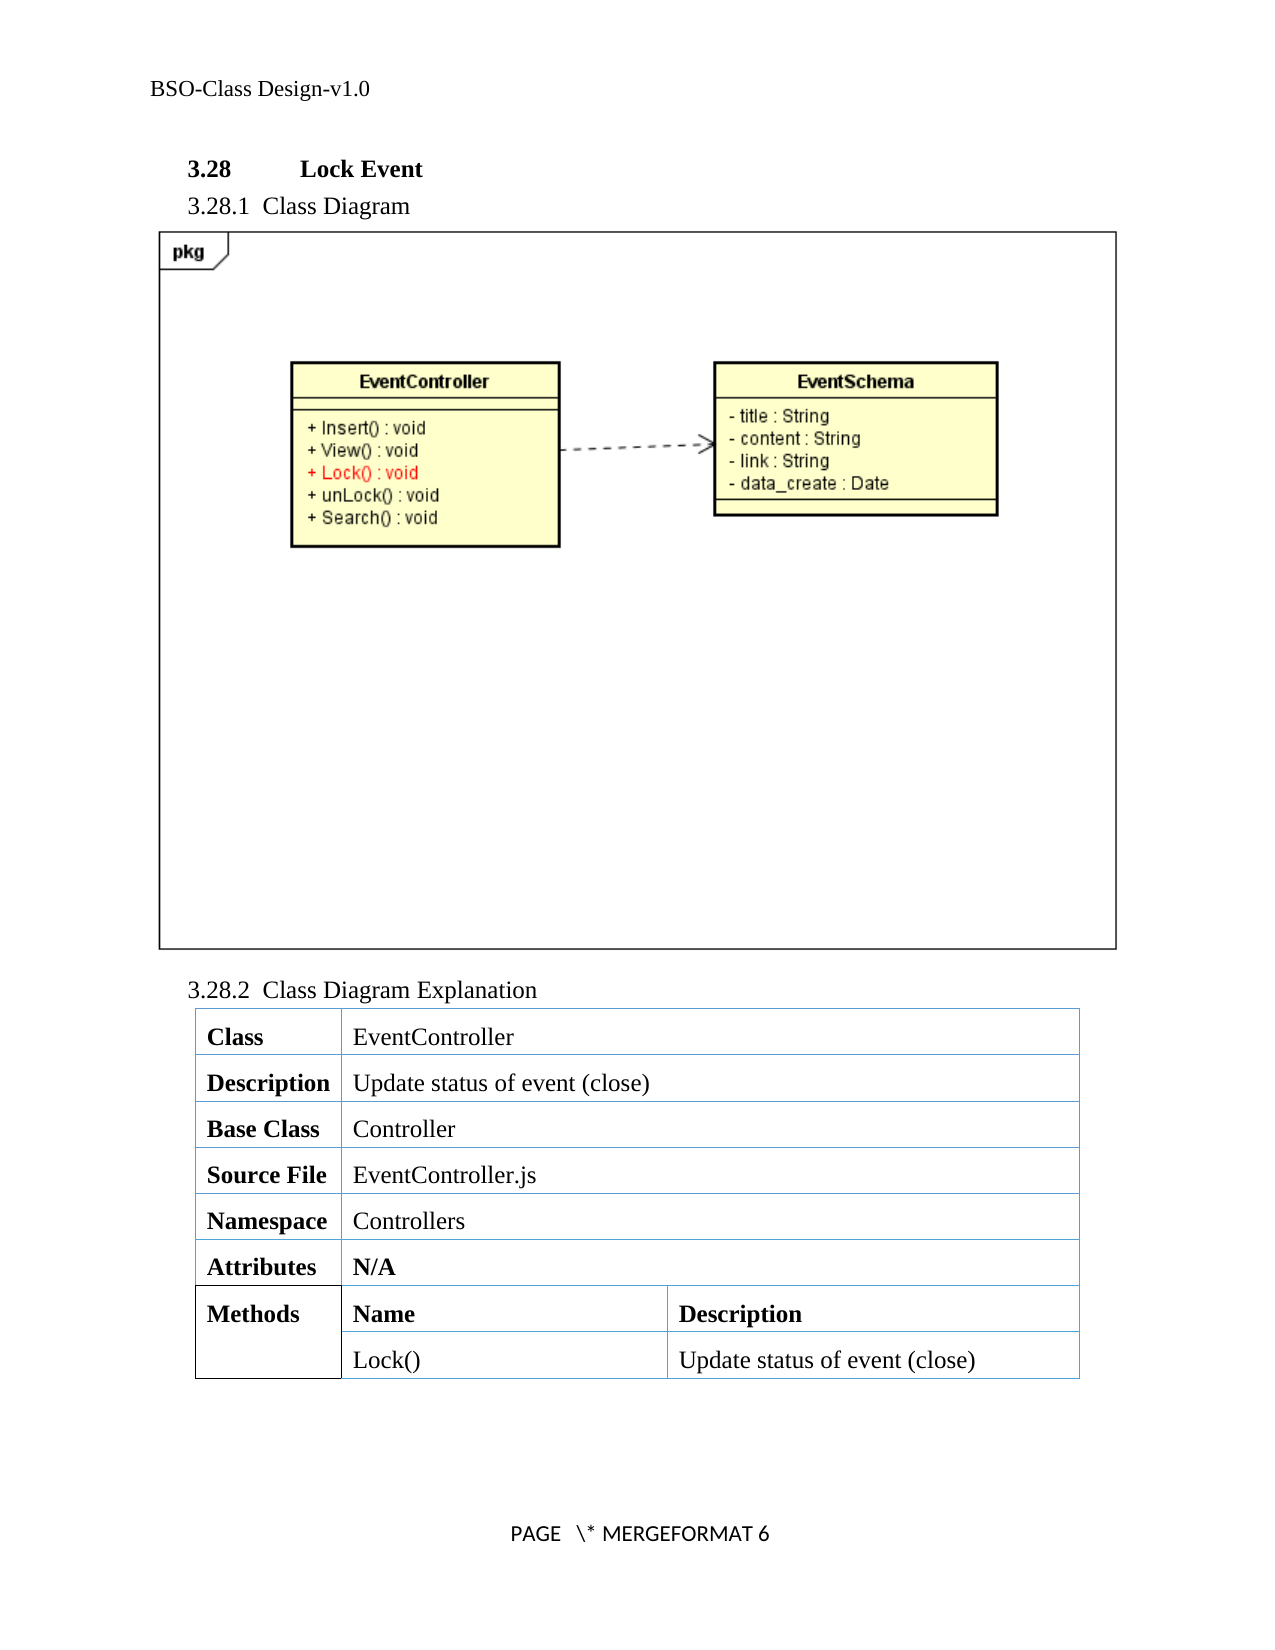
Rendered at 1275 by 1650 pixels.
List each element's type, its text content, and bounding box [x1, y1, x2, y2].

table_cell Description [196, 1055, 341, 1101]
table_cell Name [342, 1286, 667, 1331]
subtitle Class Diagram [187, 191, 1125, 220]
table_header Class [196, 1009, 341, 1054]
table_cell Base Class [196, 1102, 341, 1147]
table_cell N/A [342, 1240, 1079, 1285]
picture [150, 224, 1125, 959]
table_cell EventController.js [342, 1148, 1079, 1193]
table_cell Source File [196, 1148, 341, 1193]
table_cell Lock() [342, 1332, 667, 1377]
table_cell Update status of event (close) [342, 1055, 1079, 1101]
table_cell Description [668, 1286, 1079, 1331]
table_cell Attributes [196, 1240, 341, 1285]
table_header EventController [342, 1009, 1079, 1054]
subtitle Class Diagram Explanation [187, 975, 1125, 1004]
subtitle Lock Event [187, 154, 1125, 183]
table_cell Controllers [342, 1194, 1079, 1239]
table_cell Namespace [196, 1194, 341, 1239]
table_cell Methods [196, 1286, 341, 1377]
table_cell Update status of event (close) [668, 1332, 1079, 1377]
table_cell Controller [342, 1102, 1079, 1147]
